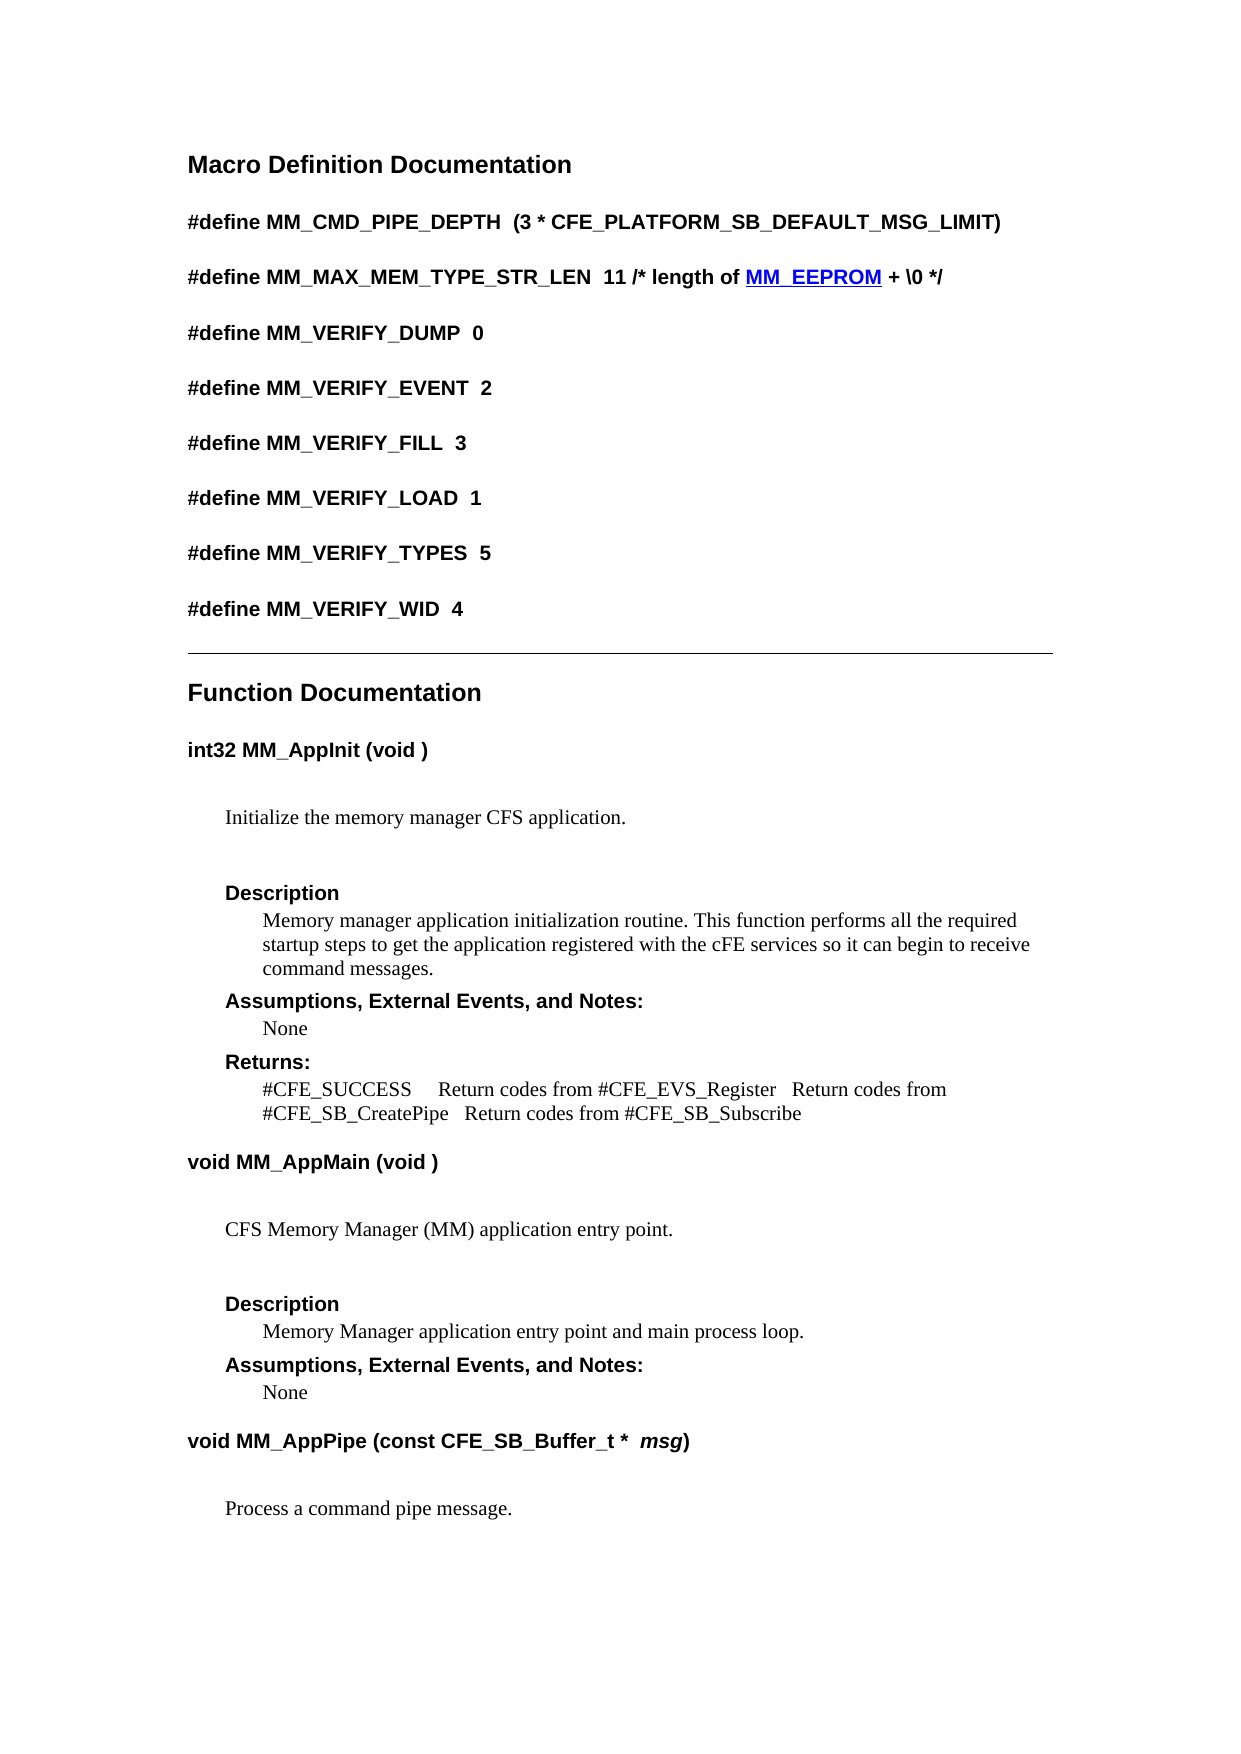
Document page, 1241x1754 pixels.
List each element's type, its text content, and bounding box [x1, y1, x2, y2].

text Memory manager application initialization routine. This function performs all the required startup steps to get the application registered with the cFE services so it can begin to receive command messages. [262, 907, 1053, 980]
subtitle Description [225, 1292, 1053, 1316]
text #CFE_SUCCESS Return codes from #CFE_EVS_Register Return codes from #CFE_SB_CreatePipe Return codes from #CFE_SB_Subscribe [262, 1077, 1053, 1125]
subtitle #define MM_VERIFY_EVENT 2 [187, 376, 1053, 399]
subtitle Returns: [225, 1049, 1053, 1073]
subtitle #define MM_CMD_PIPE_DEPTH (3 * CFE_PLATFORM_SB_DEFAULT_MSG_LIMIT) [187, 210, 1053, 234]
subtitle void MM_AppMain (void ) [187, 1150, 1053, 1174]
subtitle Description [225, 880, 1053, 904]
subtitle void MM_AppPipe (const CFE_SB_Buffer_t * msg) [187, 1429, 1053, 1453]
subtitle #define MM_VERIFY_LOAD 1 [187, 486, 1053, 510]
subtitle Assumptions, External Events, and Notes: [225, 989, 1053, 1013]
text Memory Manager application entry point and main process loop. [262, 1319, 1053, 1343]
subtitle Assumptions, External Events, and Notes: [225, 1352, 1053, 1376]
subtitle Function Documentation [187, 678, 1053, 707]
list CFS Memory Manager (MM) application entry point. [225, 1217, 1053, 1241]
subtitle #define MM_VERIFY_FILL 3 [187, 431, 1053, 455]
subtitle #define MM_VERIFY_WID 4 [187, 596, 1053, 620]
subtitle int32 MM_AppInit (void ) [187, 738, 1053, 762]
text None [262, 1016, 1053, 1040]
list Process a command pipe message. [225, 1495, 1053, 1519]
subtitle #define MM_VERIFY_TYPES 5 [187, 541, 1053, 565]
list Initialize the memory manager CFS application. [225, 805, 1053, 829]
subtitle #define MM_VERIFY_DUMP 0 [187, 320, 1053, 344]
subtitle #define MM_MAX_MEM_TYPE_STR_LEN 11 /* length of MM_EEPROM + \0 */ [187, 265, 1053, 289]
text None [262, 1379, 1053, 1404]
subtitle Macro Definition Documentation [187, 150, 1053, 179]
